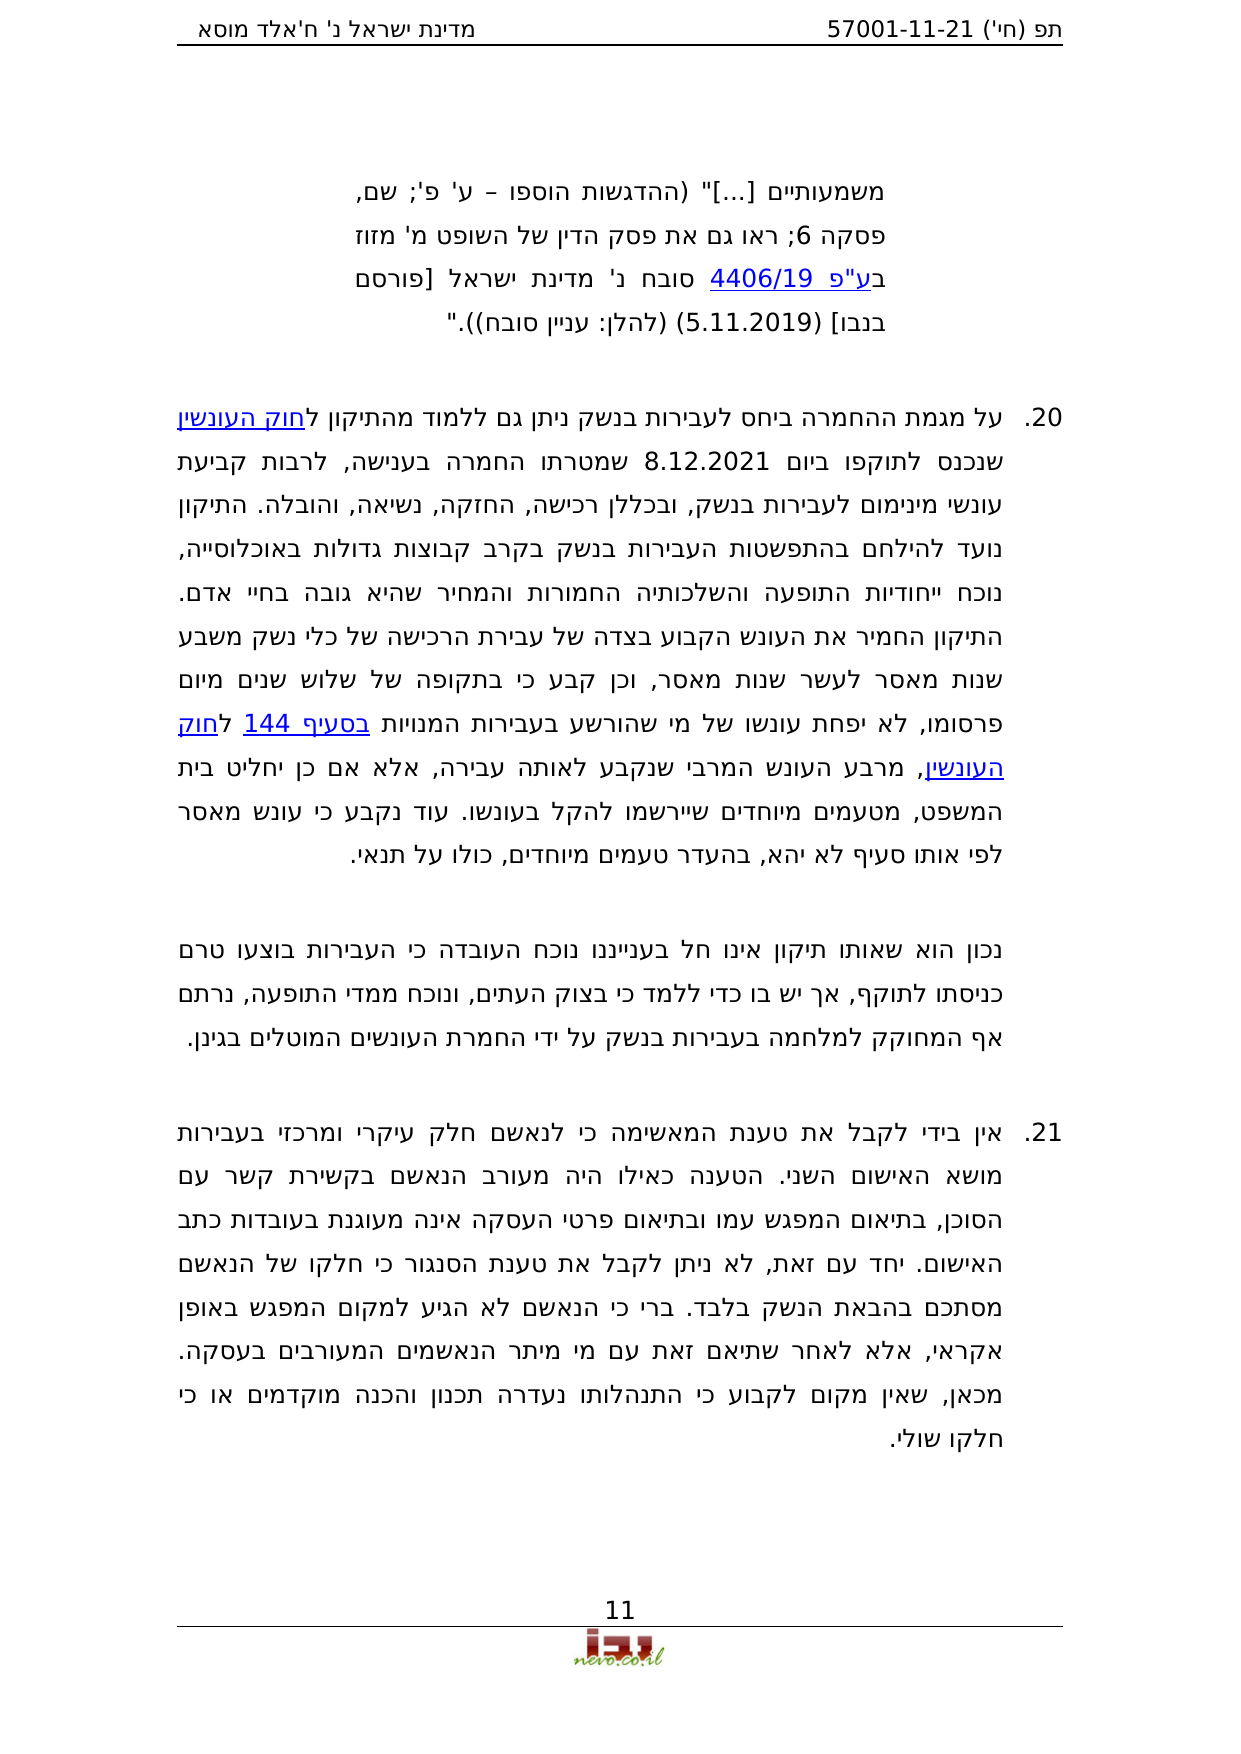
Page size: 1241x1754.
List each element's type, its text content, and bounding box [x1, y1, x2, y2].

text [354, 177, 886, 338]
text נכון הוא שאותו תיקון אינו חל בענייננו נוכח העובדה כי העבירות בוצעו טרם כניסתו לתוקף, אך יש בו כדי ללמד כי בצוק העתים, ונוכח ממדי התופעה, נרתם אף המחוקק למלחמה בעבירות בנשק על ידי החמרת העונשים המוטלים בגינן. [177, 936, 1063, 1052]
text 20. על מגמת ההחמרה ביחס לעבירות בנשק ניתן גם ללמוד מהתיקון לחוק העונשין שנכנס לתוקפו ביום 8.12.2021 שמטרתו החמרה בענישה, לרבות קביעת עונשי מינימום לעבירות בנשק, ובכללן רכישה, החזקה, נשיאה, והובלה. התיקון נועד להילחם בהתפשטות העבירות בנשק בקרב קבוצות גדולות באוכלוסייה, נוכח ייחודיות התופעה והשלכותיה החמורות והמחיר שהיא גובה בחיי אדם. התיקון החמיר את העונש הקבוע בצדה של עבירת הרכישה של כלי נשק משבע שנות מאסר לעשר שנות מאסר, וכן קבע כי בתקופה של שלוש שנים מיום פרסומו, לא יפחת עונשו של מי שהורשע בעבירות המנויות בסעיף 144 לחוק העונשין, מרבע העונש המרבי שנקבע לאותה עבירה, אלא אם כן יחליט בית המשפט, מטעמים מיוחדים שיירשמו להקל בעונשו. עוד נקבע כי עונש מאסר לפי אותו סעיף לא יהא, בהעדר טעמים מיוחדים, כולו על תנאי. [177, 403, 1063, 870]
text 21. אין בידי לקבל את טענת המאשימה כי לנאשם חלק עיקרי ומרכזי בעבירות מושא האישום השני. הטענה כאילו היה מעורב הנאשם בקשירת קשר עם הסוכן, בתיאום המפגש עמו ובתיאום פרטי העסקה אינה מעוגנת בעובדות כתב האישום. יחד עם זאת, לא ניתן לקבל את טענת הסנגור כי חלקו של הנאשם מסתכם בהבאת הנשק בלבד. ברי כי הנאשם לא הגיע למקום המפגש באופן אקראי, אלא לאחר שתיאם זאת עם מי מיתר הנאשמים המעורבים בעסקה. מכאן, שאין מקום לקבוע כי התנהלותו נעדרה תכנון והכנה מוקדמים או כי חלקו שולי. [177, 1118, 1063, 1453]
picture [574, 1628, 666, 1667]
